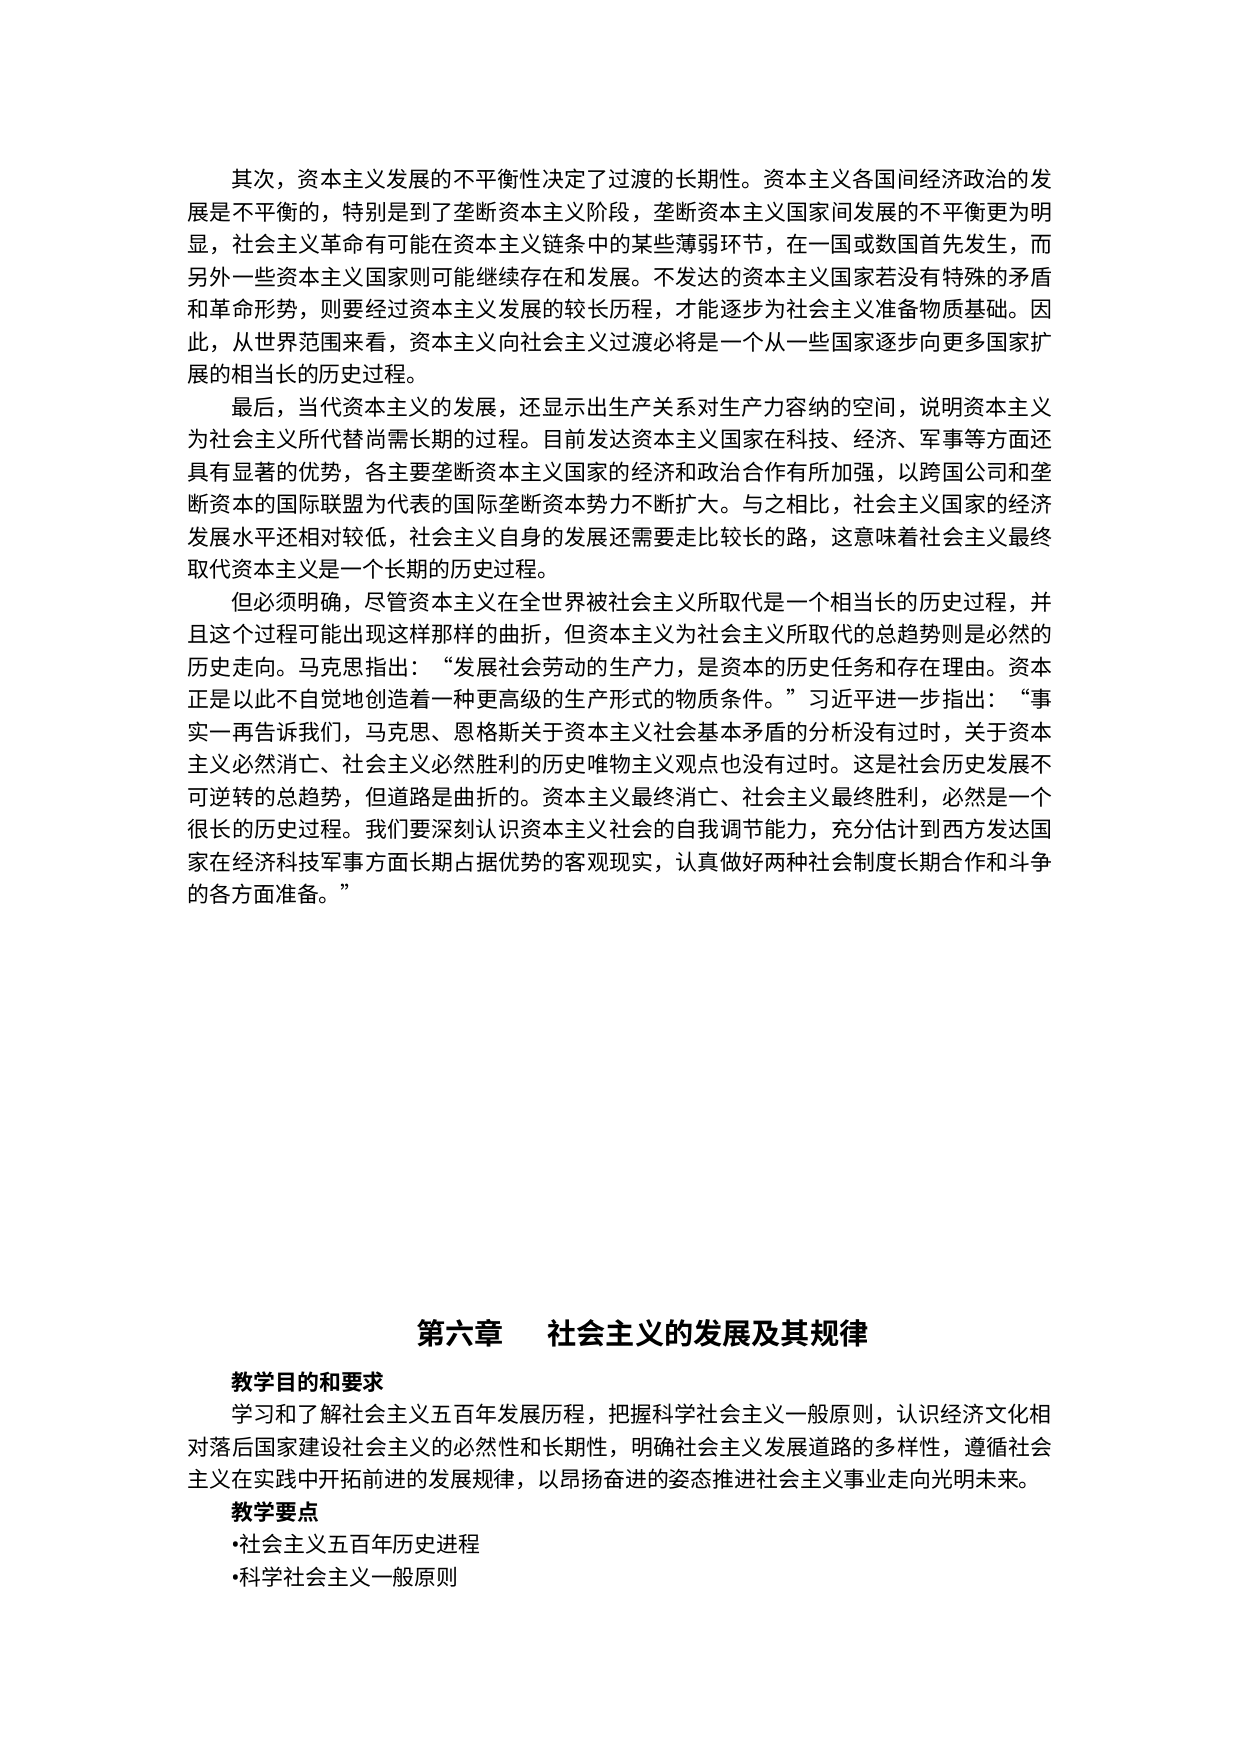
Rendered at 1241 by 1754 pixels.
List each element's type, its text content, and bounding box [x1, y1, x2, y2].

text 最后，当代资本主义的发展，还显示出生产关系对生产力容纳的空间，说明资本主义为社会主义所代替尚需长期的过程。目前发达资本主义国家在科技、经济、军事等方面还具有显著的优势，各主要垄断资本主义国家的经济和政治合作有所加强，以跨国公司和垄断资本的国际联盟为代表的国际垄断资本势力不断扩大。与之相比，社会主义国家的经济发展水平还相对较低，社会主义自身的发展还需要走比较长的路，这意味着社会主义最终取代资本主义是一个长期的历史过程。 [187, 389, 1053, 584]
text •科学社会主义一般原则 [187, 1559, 1053, 1592]
text 其次，资本主义发展的不平衡性决定了过渡的长期性。资本主义各国间经济政治的发展是不平衡的，特别是到了垄断资本主义阶段，垄断资本主义国家间发展的不平衡更为明显，社会主义革命有可能在资本主义链条中的某些薄弱环节，在一国或数国首先发生，而另外一些资本主义国家则可能继续存在和发展。不发达的资本主义国家若没有特殊的矛盾和革命形势，则要经过资本主义发展的较长历程，才能逐步为社会主义准备物质基础。因此，从世界范围来看，资本主义向社会主义过渡必将是一个从一些国家逐步向更多国家扩展的相当长的历史过程。 [187, 162, 1053, 389]
text 但必须明确，尽管资本主义在全世界被社会主义所取代是一个相当长的历史过程，并且这个过程可能出现这样那样的曲折，但资本主义为社会主义所取代的总趋势则是必然的历史走向。马克思指出：“发展社会劳动的生产力，是资本的历史任务和存在理由。资本正是以此不自觉地创造着一种更高级的生产形式的物质条件。”习近平进一步指出：“事实一再告诉我们，马克思、恩格斯关于资本主义社会基本矛盾的分析没有过时，关于资本主义必然消亡、社会主义必然胜利的历史唯物主义观点也没有过时。这是社会历史发展不可逆转的总趋势，但道路是曲折的。资本主义最终消亡、社会主义最终胜利，必然是一个很长的历史过程。我们要深刻认识资本主义社会的自我调节能力，充分估计到西方发达国家在经济科技军事方面长期占据优势的客观现实，认真做好两种社会制度长期合作和斗争的各方面准备。” [187, 584, 1053, 909]
text 学习和了解社会主义五百年发展历程，把握科学社会主义一般原则，认识经济文化相对落后国家建设社会主义的必然性和长期性，明确社会主义发展道路的多样性，遵循社会主义在实践中开拓前进的发展规律，以昂扬奋进的姿态推进社会主义事业走向光明未来。 [187, 1397, 1053, 1494]
list 社会主义的发展及其规律 [231, 1299, 1053, 1364]
text 教学要点 [187, 1494, 1053, 1527]
text 教学目的和要求 [187, 1364, 1053, 1397]
text •社会主义五百年历史进程 [187, 1527, 1053, 1559]
